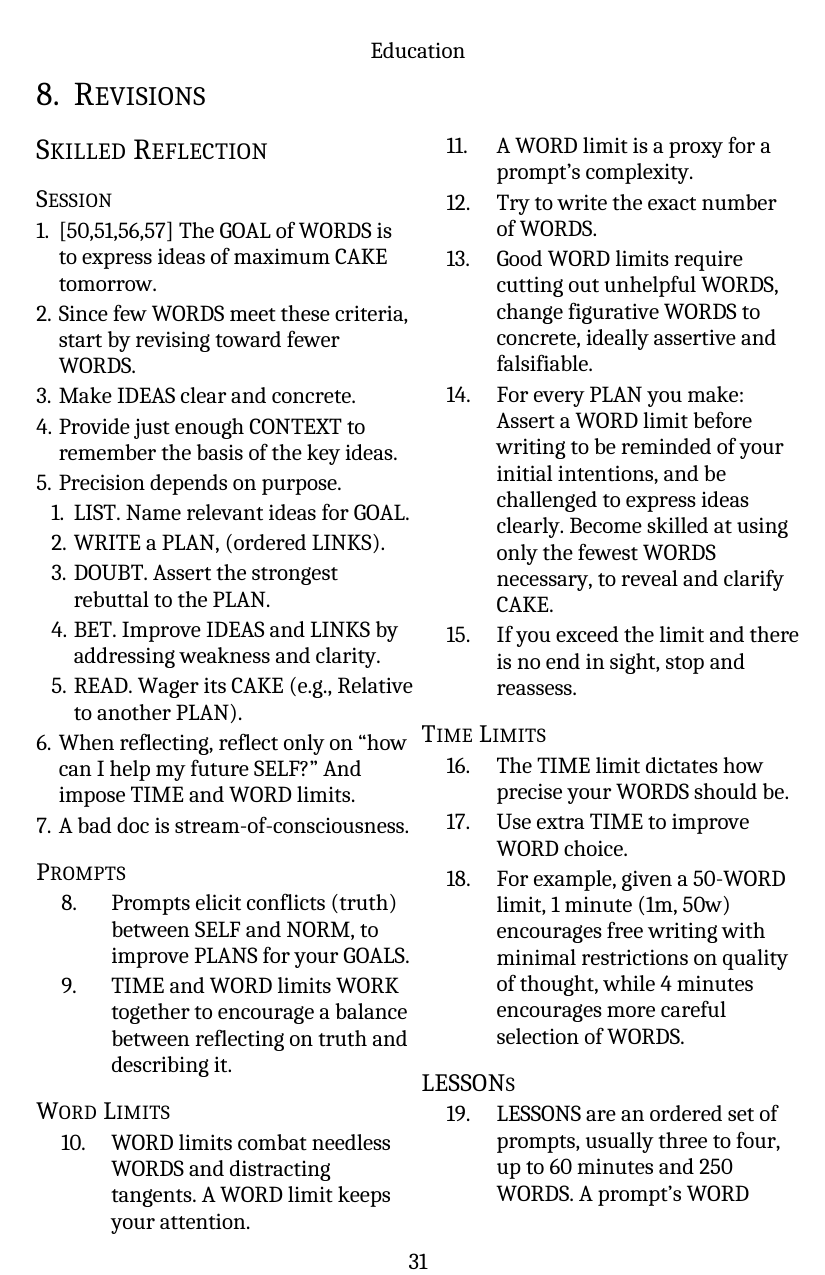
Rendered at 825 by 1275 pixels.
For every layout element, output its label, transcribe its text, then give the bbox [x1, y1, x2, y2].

list The TIME limit dictates how precise your WORDS should be. [446, 753, 799, 805]
list Since few WORDS meet these criteria, start by revising toward fewer WORDS. [36, 301, 414, 379]
list A WORD limit is a proxy for a prompt’s complexity. [446, 133, 799, 186]
list Provide just enough CONTEXT to remember the basis of the key ideas. [36, 413, 414, 466]
list READ. Wager its CAKE (e.g., Relative to another PLAN). [51, 673, 414, 726]
list Make IDEAS clear and concrete. [36, 383, 414, 410]
list LIST. Name relevant ideas for GOAL. [51, 500, 414, 526]
list Use extra TIME to improve WORD choice. [446, 809, 799, 862]
list [50,51,56,57] The GOAL of WORDS is to express ideas of maximum CAKE tomorrow. [36, 218, 414, 297]
list BET. Improve IDEAS and LINKS by addressing weakness and clarity. [51, 617, 414, 669]
list Try to write the exact number of WORDS. [446, 189, 799, 242]
list Prompts elicit conflicts (truth) between SELF and NORM, to improve PLANS for your GOALS. [61, 890, 414, 969]
list WRITE a PLAN, (ordered LINKS). [51, 530, 414, 556]
list Good WORD limits require cutting out unhelpful WORDS, change figurative WORDS to concrete, ideally assertive and falsifiable. [446, 246, 799, 378]
list For example, given a 50-WORD limit, 1 minute (1m, 50w) encourages free writing with minimal restrictions on quality of thought, while 4 minutes encourages more careful selection of WORDS. [446, 866, 799, 1050]
list A bad doc is stream-of-consciousness. [36, 812, 414, 839]
subtitle Session [36, 185, 414, 214]
subtitle Revisions [36, 76, 799, 114]
subtitle Skilled Reflection [36, 133, 414, 166]
list DOUBT. Assert the strongest rebuttal to the PLAN. [51, 560, 414, 613]
list WORD limits combat needless WORDS and distracting tangents. A WORD limit keeps your attention. [61, 1129, 414, 1235]
subtitle LESSONs [421, 1069, 799, 1097]
subtitle Prompts [36, 857, 414, 886]
list For every PLAN you make: Assert a WORD limit before writing to be reminded of your initial intentions, and be challenged to express ideas clearly. Become skilled at using only the fewest WORDS necessary, to reveal and clarify CAKE. [446, 381, 799, 618]
list If you exceed the limit and there is no end in sight, stop and reassess. [446, 622, 799, 701]
subtitle Word Limits [36, 1097, 414, 1126]
list Precision depends on purpose. [36, 470, 414, 496]
list When reflecting, reflect only on “how can I help my future SELF?” And impose TIME and WORD limits. [36, 729, 414, 809]
list TIME and WORD limits WORK together to encourage a balance between reflecting on truth and describing it. [61, 973, 414, 1078]
subtitle Time Limits [421, 720, 799, 749]
